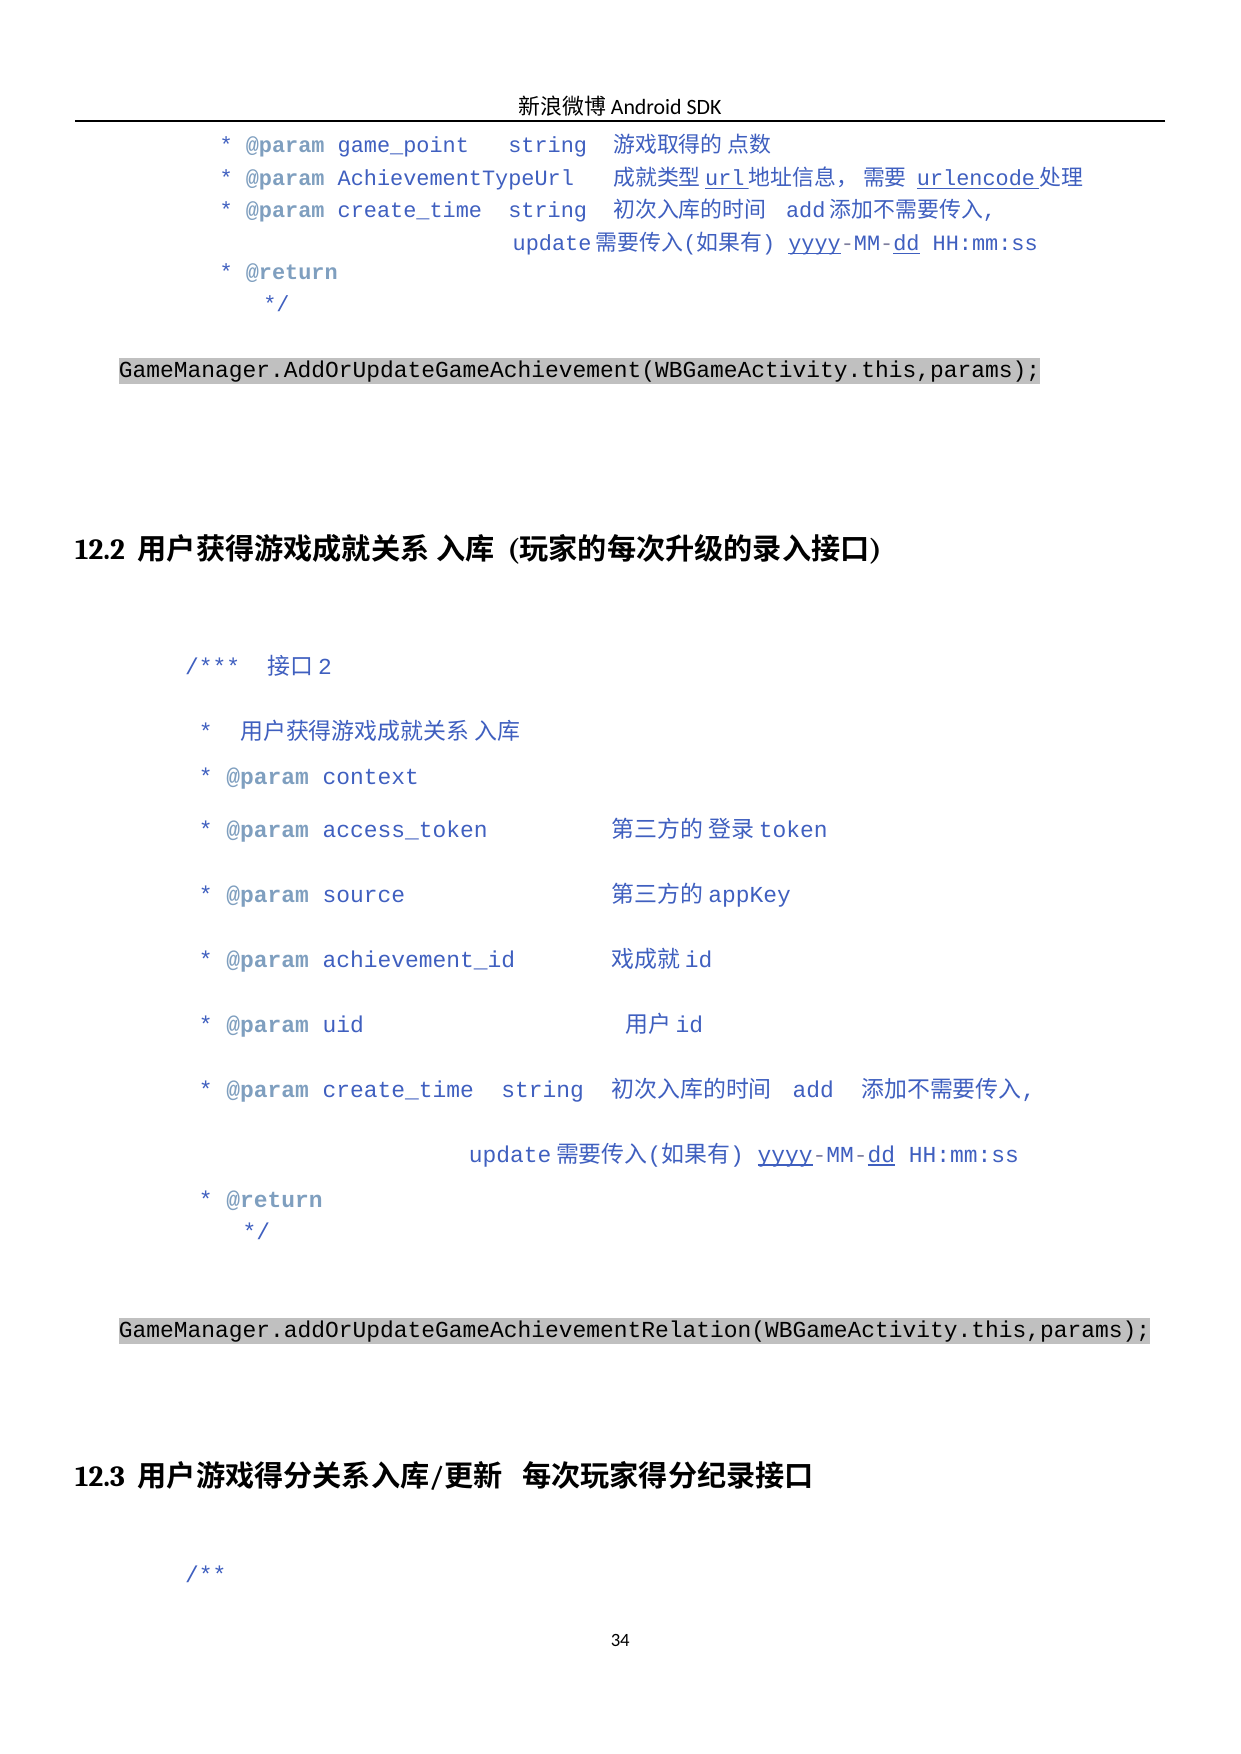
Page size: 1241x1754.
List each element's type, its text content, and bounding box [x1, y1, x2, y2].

subtitle 12.3 用户游戏得分关系入库/更新 每次玩家得分纪录接口 [75, 1442, 1165, 1507]
text * @param create_time string 初次入库的时间 add 添加不需要传入, [75, 1055, 1165, 1120]
text * @param uid 用户id [75, 990, 1165, 1055]
text * @return [75, 257, 1165, 290]
text * @param AchievementTypeUrl 成就类型url地址信息， 需要 urlencode处理 [75, 160, 1165, 192]
text /*** 接口2 [75, 632, 1165, 697]
text update需要传入(如果有) yyyy-MM-dd HH:mm:ss [91, 1120, 1165, 1185]
subtitle 12.2 用户获得游戏成就关系 入库 (玩家的每次升级的录入接口) [75, 514, 1165, 579]
text * 用户获得游戏成就关系 入库 [75, 697, 1165, 762]
text * @param create_time string 初次入库的时间 add添加不需要传入, [75, 192, 1165, 225]
text * @param access_token 第三方的 登录token [75, 795, 1165, 860]
text /** [75, 1560, 1165, 1592]
text * @param achievement_id 戏成就id [75, 925, 1165, 990]
text update需要传入(如果有) yyyy-MM-dd HH:mm:ss [381, 225, 1165, 257]
text */ [75, 1217, 1165, 1250]
text */ [75, 290, 1165, 322]
text GameManager.addOrUpdateGameAchievementRelation(WBGameActivity.this,params); [75, 1315, 1165, 1347]
text * @param context [75, 762, 1165, 795]
text * @param source 第三方的 appKey [75, 860, 1165, 925]
text * @param game_point string 游戏取得的 点数 [75, 127, 1165, 160]
text * @return [75, 1185, 1165, 1217]
text GameManager.AddOrUpdateGameAchievement(WBGameActivity.this,params); [75, 355, 1165, 387]
